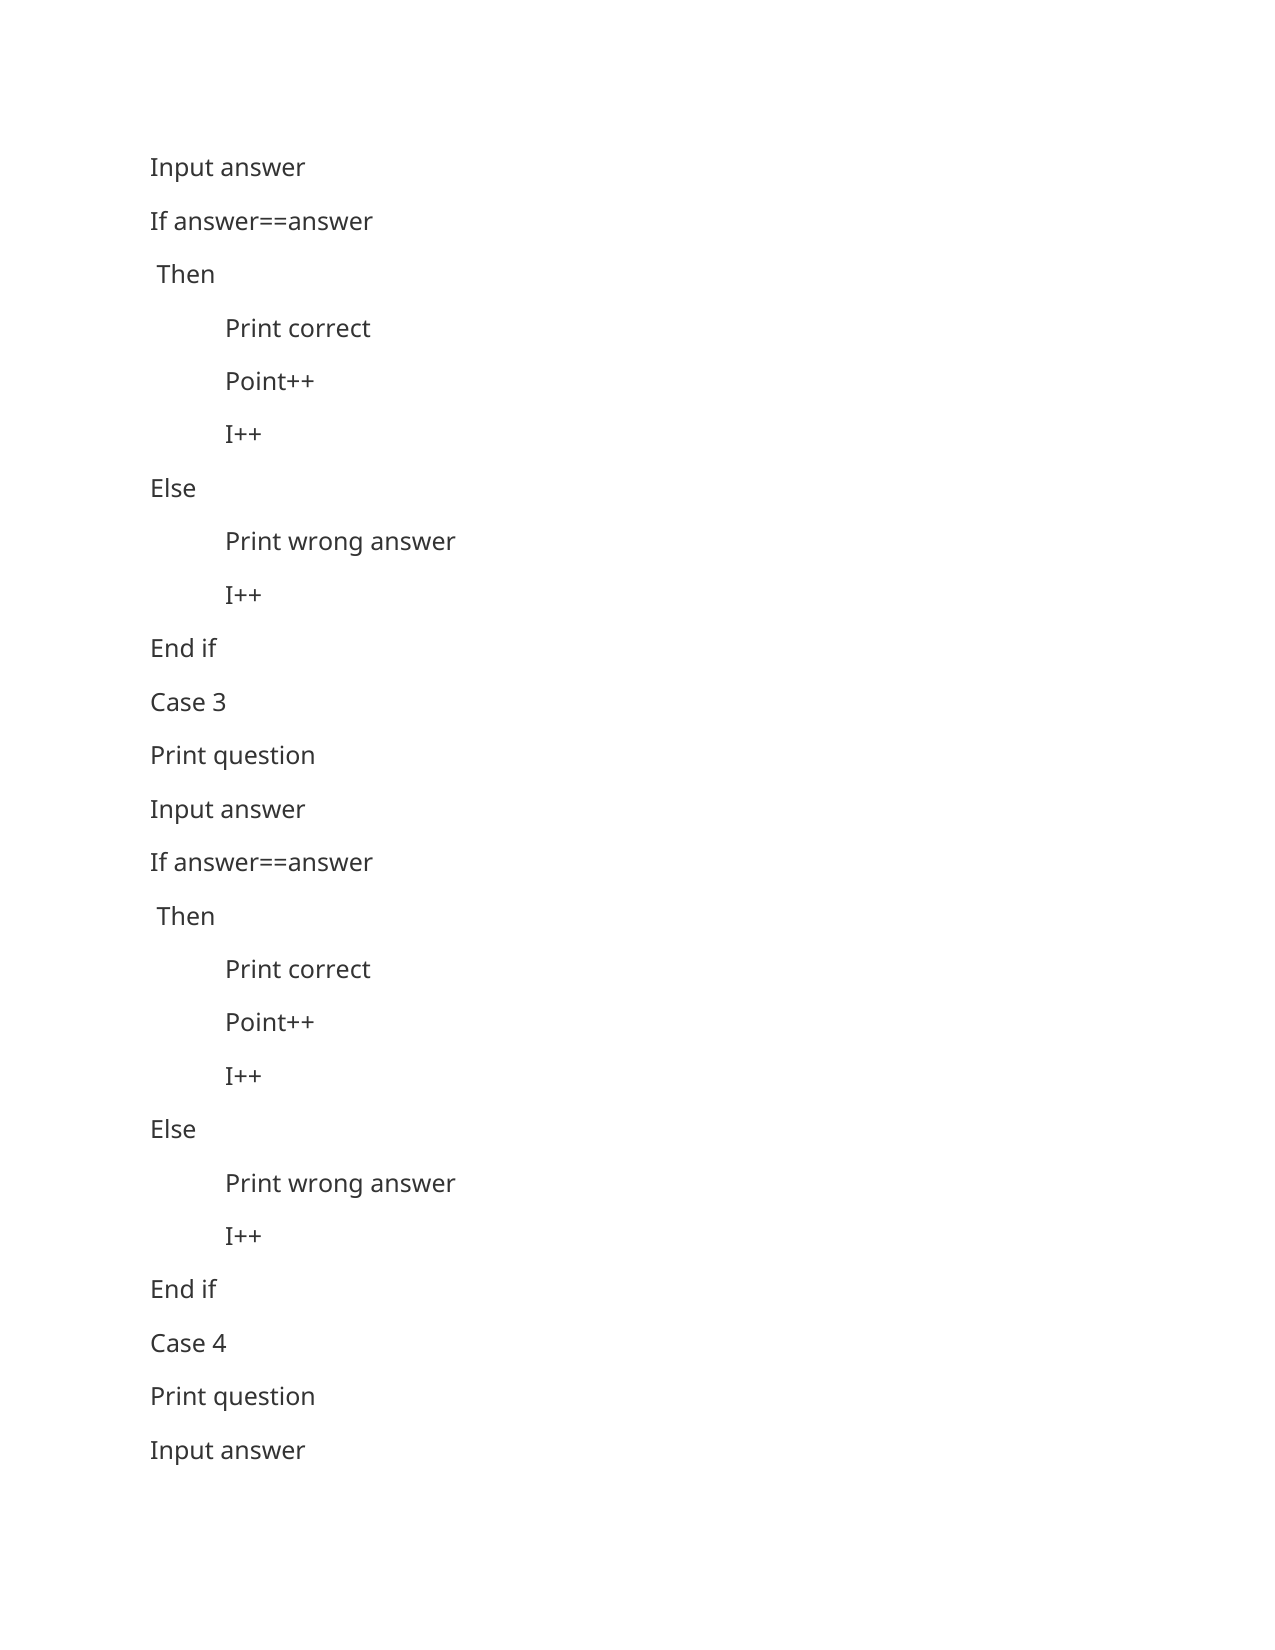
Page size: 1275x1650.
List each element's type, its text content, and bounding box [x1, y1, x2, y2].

text End if [150, 1272, 1125, 1306]
text Else [150, 1112, 1125, 1146]
text If answer==answer [150, 845, 1125, 879]
text Print wrong answer [150, 524, 1125, 558]
text Point++ [150, 1005, 1125, 1039]
text I++ [150, 1219, 1125, 1253]
text Then [150, 257, 1125, 291]
text If answer==answer [150, 203, 1125, 237]
text Case 3 [150, 684, 1125, 718]
text End if [150, 631, 1125, 665]
text Input answer [150, 1432, 1125, 1467]
text I++ [150, 417, 1125, 451]
text Input answer [150, 791, 1125, 825]
text Print question [150, 738, 1125, 772]
text Else [150, 471, 1125, 505]
text Print question [150, 1379, 1125, 1413]
text I++ [150, 1058, 1125, 1092]
text Print correct [150, 310, 1125, 344]
text Print wrong answer [150, 1165, 1125, 1199]
text Case 4 [150, 1326, 1125, 1360]
text Point++ [150, 364, 1125, 398]
text Input answer [150, 150, 1125, 184]
text I++ [150, 577, 1125, 612]
text Print correct [150, 952, 1125, 986]
text Then [150, 898, 1125, 932]
